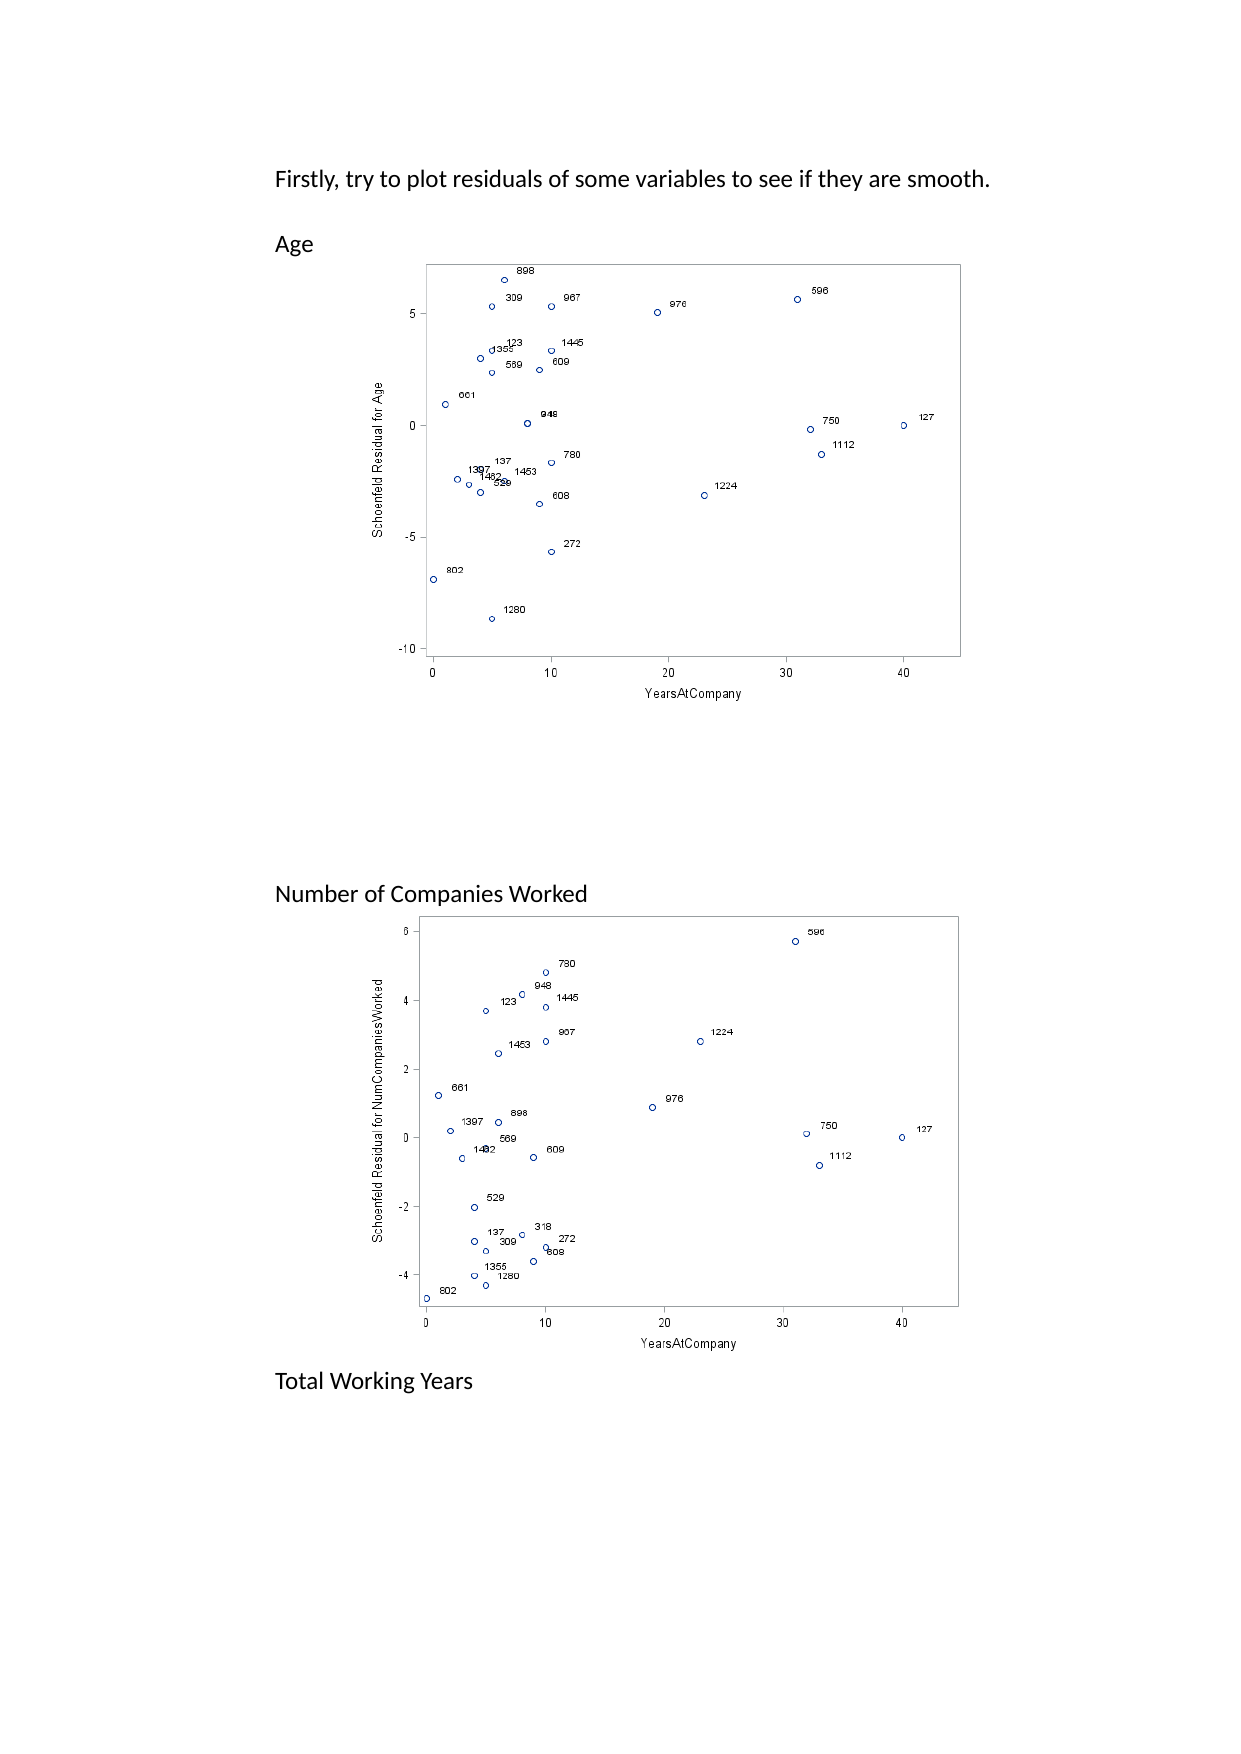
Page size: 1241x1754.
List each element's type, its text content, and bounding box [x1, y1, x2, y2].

text Total Working Years [275, 1364, 1053, 1397]
text Firstly, try to plot residuals of some variables to see if they are smooth. [275, 162, 1053, 194]
picture [365, 909, 963, 1355]
text Number of Companies Worked [275, 877, 1053, 909]
text Age [275, 227, 1053, 259]
picture [362, 259, 966, 707]
